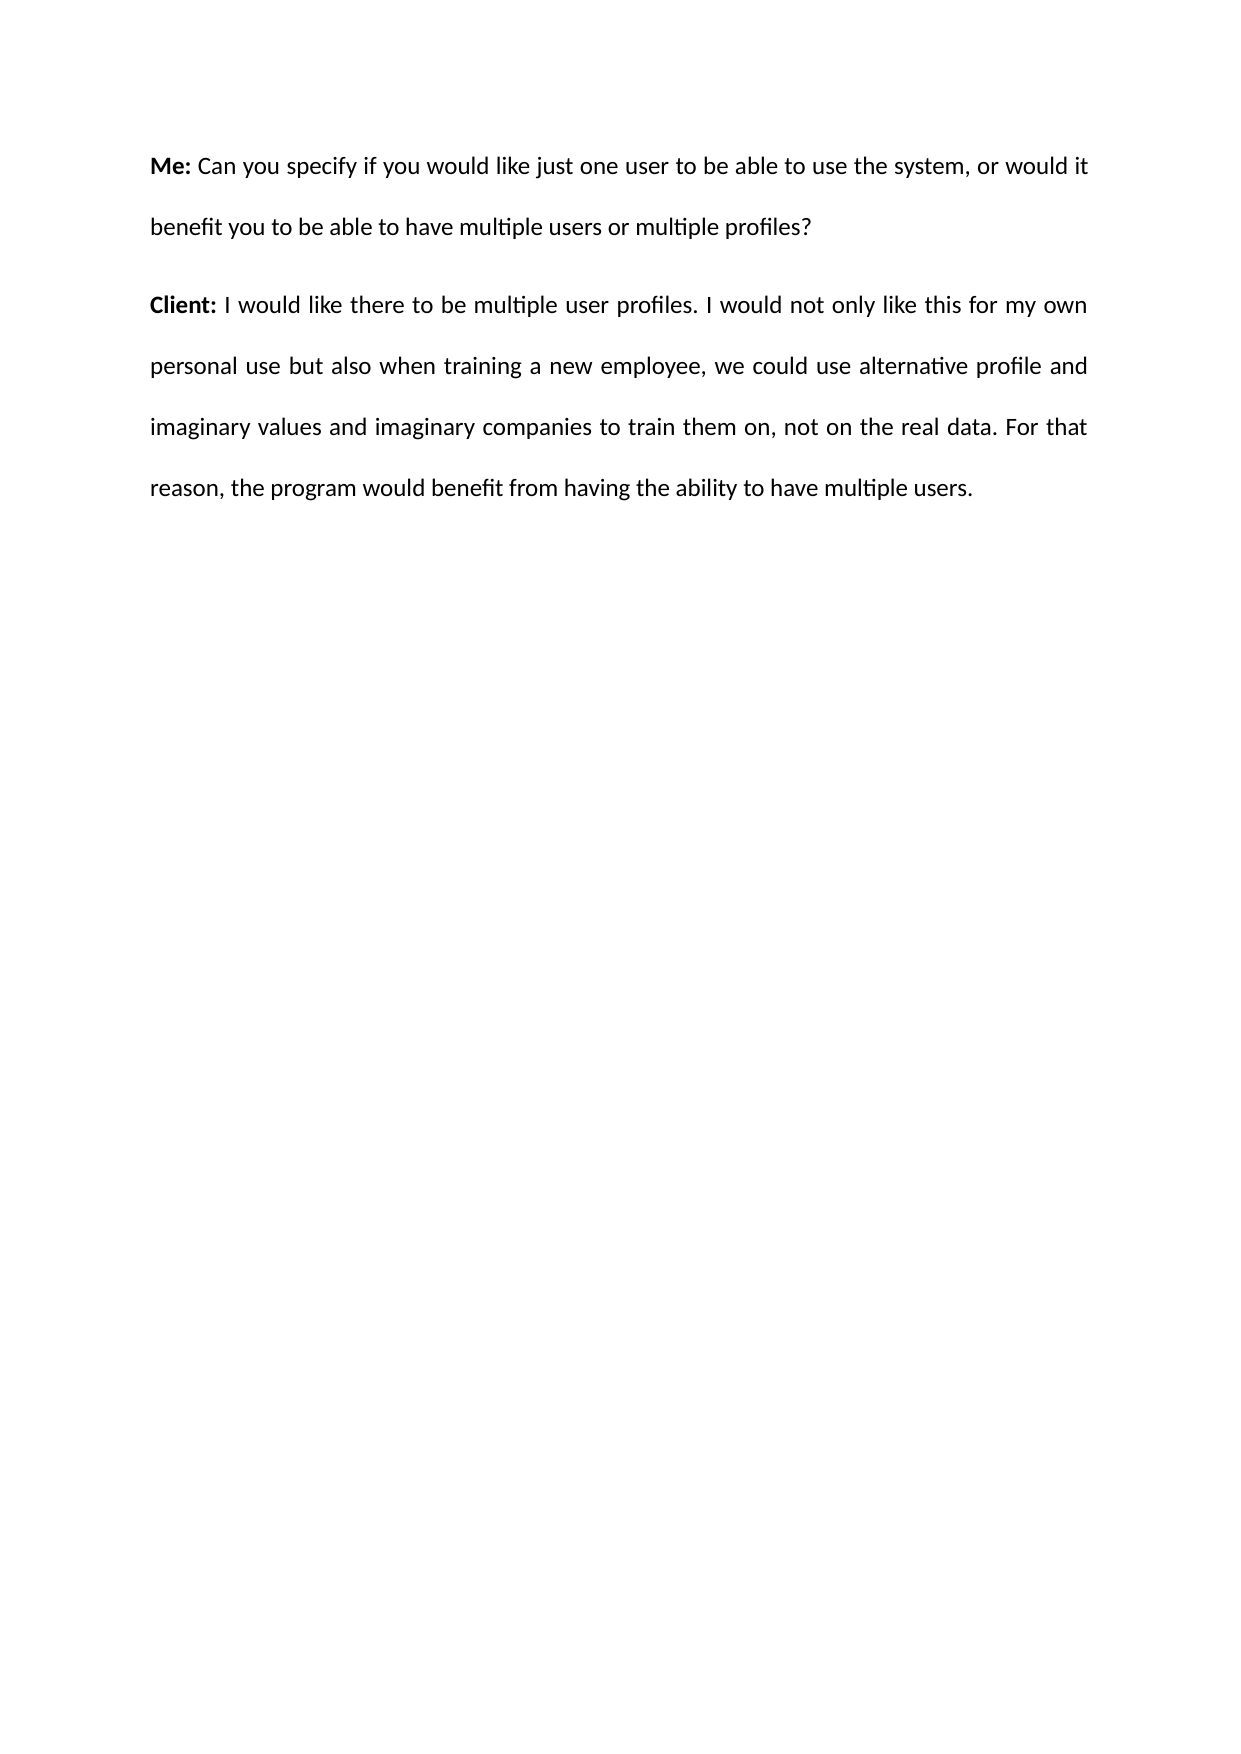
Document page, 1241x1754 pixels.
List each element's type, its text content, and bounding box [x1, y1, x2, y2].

text Client: I would like there to be multiple user profiles. I would not only like this for my own personal use but also when training a new employee, we could use alternative profile and imaginary values and imaginary companies to train them on, not on the real data. For that reason, the program would benefit from having the ability to have multiple users. [150, 289, 1090, 502]
text Me: Can you specify if you would like just one user to be able to use the system, or would it benefit you to be able to have multiple users or multiple profiles? [150, 150, 1090, 242]
